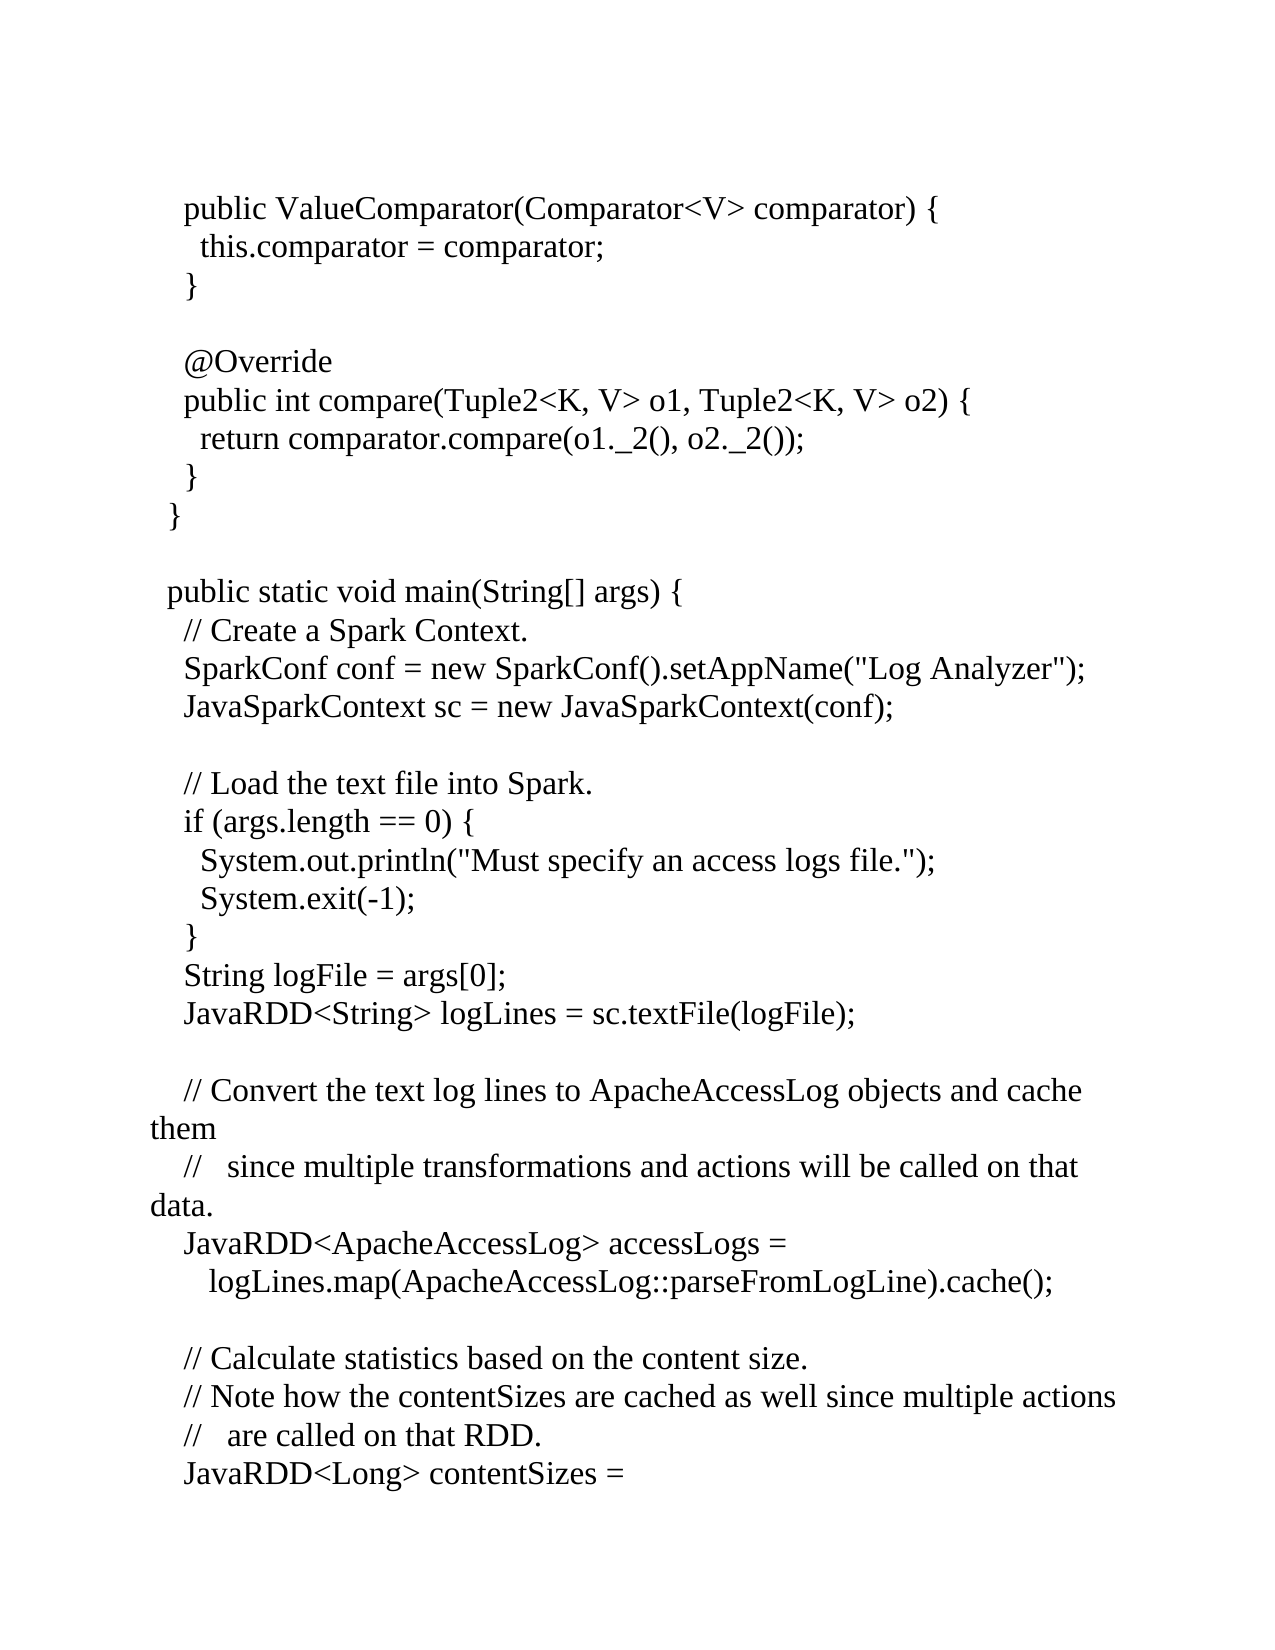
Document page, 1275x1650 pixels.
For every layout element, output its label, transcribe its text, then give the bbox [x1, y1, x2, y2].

text return comparator.compare(o1._2(), o2._2()); [150, 418, 1125, 457]
text SparkConf conf = new SparkConf().setAppName("Log Analyzer"); [150, 648, 1125, 687]
text JavaRDD<ApacheAccessLog> accessLogs = [150, 1223, 1125, 1262]
text // Load the text file into Spark. [150, 763, 1125, 802]
text } [150, 265, 1125, 303]
text public static void main(String[] args) { [150, 572, 1125, 610]
text JavaRDD<String> logLines = sc.textFile(logFile); [150, 993, 1125, 1032]
text } [150, 457, 1125, 495]
text if (args.length == 0) { [150, 802, 1125, 840]
text // Note how the contentSizes are cached as well since multiple actions [150, 1377, 1125, 1415]
text public ValueComparator(Comparator<V> comparator) { [150, 188, 1125, 227]
text logLines.map(ApacheAccessLog::parseFromLogLine).cache(); [150, 1262, 1125, 1300]
text @Override [150, 342, 1125, 380]
text System.exit(-1); [150, 878, 1125, 917]
text // Create a Spark Context. [150, 610, 1125, 648]
text // since multiple transformations and actions will be called on that data. [150, 1147, 1125, 1223]
text this.comparator = comparator; [150, 227, 1125, 265]
text JavaRDD<Long> contentSizes = [150, 1453, 1125, 1492]
text } [150, 495, 1125, 533]
text // Convert the text log lines to ApacheAccessLog objects and cache them [150, 1070, 1125, 1147]
text // Calculate statistics based on the content size. [150, 1338, 1125, 1377]
text // are called on that RDD. [150, 1415, 1125, 1453]
text public int compare(Tuple2<K, V> o1, Tuple2<K, V> o2) { [150, 380, 1125, 418]
text } [150, 917, 1125, 955]
text String logFile = args[0]; [150, 955, 1125, 993]
text JavaSparkContext sc = new JavaSparkContext(conf); [150, 687, 1125, 725]
text System.out.println("Must specify an access logs file."); [150, 840, 1125, 878]
